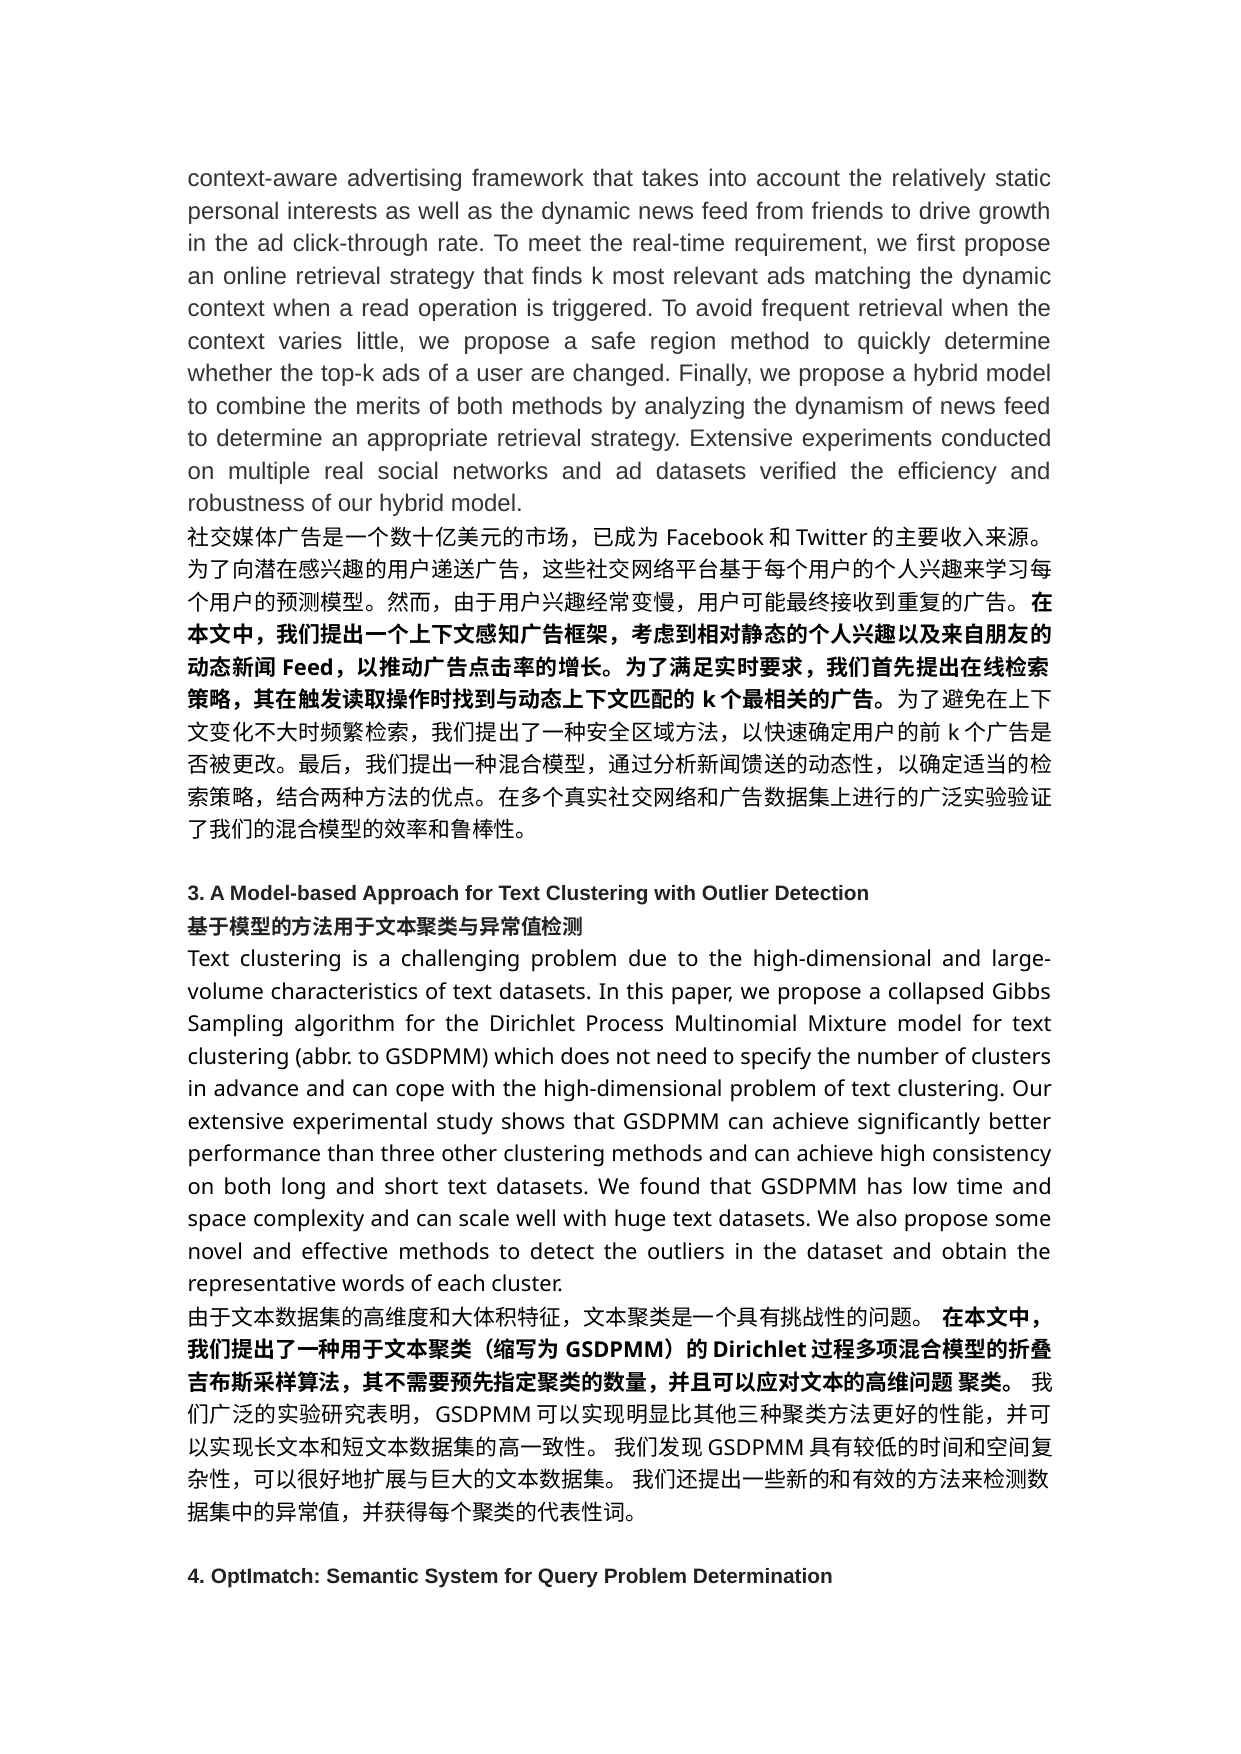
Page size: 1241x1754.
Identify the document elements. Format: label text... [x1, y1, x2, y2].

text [187, 162, 1053, 368]
text 3. A Model-based Approach for Text Clustering with Outlier Detection [187, 877, 1053, 909]
text 社交媒体广告是一个数十亿美元的市场，已成为Facebook和Twitter的主要收入来源。为了向潜在感兴趣的用户递送广告，这些社交网络平台基于每个用户的个人兴趣来学习每个用户的预测模型。然而，由于用户兴趣经常变慢，用户可能最终接收到重复的广告。在本文中，我们提出一个上下文感知广告框架，考虑到相对静态的个人兴趣以及来自朋友的动态新闻Feed，以推动广告点击率的增长。为了满足实时要求，我们首先提出在线检索策略，其在触发读取操作时找到与动态上下文匹配的k个最相关的广告。为了避免在上下文变化不大时频繁检索，我们提出了一种安全区域方法，以快速确定用户的前k个广告是否被更改。最后，我们提出一种混合模型，通过分析新闻馈送的动态性，以确定适当的检索策略，结合两种方法的优点。在多个真实社交网络和广告数据集上进行的广泛实验验证了我们的混合模型的效率和鲁棒性。 [187, 519, 1053, 844]
text 基于模型的方法用于文本聚类与异常值检测 [187, 909, 1053, 942]
text 由于文本数据集的高维度和大体积特征，文本聚类是一个具有挑战性的问题。 在本文中，我们提出了一种用于文本聚类（缩写为GSDPMM）的Dirichlet过程多项混合模型的折叠吉布斯采样算法，其不需要预先指定聚类的数量，并且可以应对文本的高维问题 聚类。 我们广泛的实验研究表明，GSDPMM可以实现明显比其他三种聚类方法更好的性能，并可以实现长文本和短文本数据集的高一致性。 我们发现GSDPMM具有较低的时间和空间复杂性，可以很好地扩展与巨大的文本数据集。 我们还提出一些新的和有效的方法来检测数据集中的异常值，并获得每个聚类的代表性词。 [187, 1299, 1053, 1527]
text Text clustering is a challenging problem due to the high-dimensional and large-volume characteristics of text datasets. In this paper, we propose a collapsed Gibbs Sampling algorithm for the Dirichlet Process Multinomial Mixture model for text clustering (abbr. to GSDPMM) which does not need to specify the number of clusters in advance and can cope with the high-dimensional problem of text clustering. Our extensive experimental study shows that GSDPMM can achieve significantly better performance than three other clustering methods and can achieve high consistency on both long and short text datasets. We found that GSDPMM has low time and space complexity and can scale well with huge text datasets. We also propose some novel and effective methods to detect the outliers in the dataset and obtain the representative words of each cluster. [187, 942, 1053, 1299]
text 4. OptImatch: Semantic System for Query Problem Determination [187, 1559, 1053, 1592]
